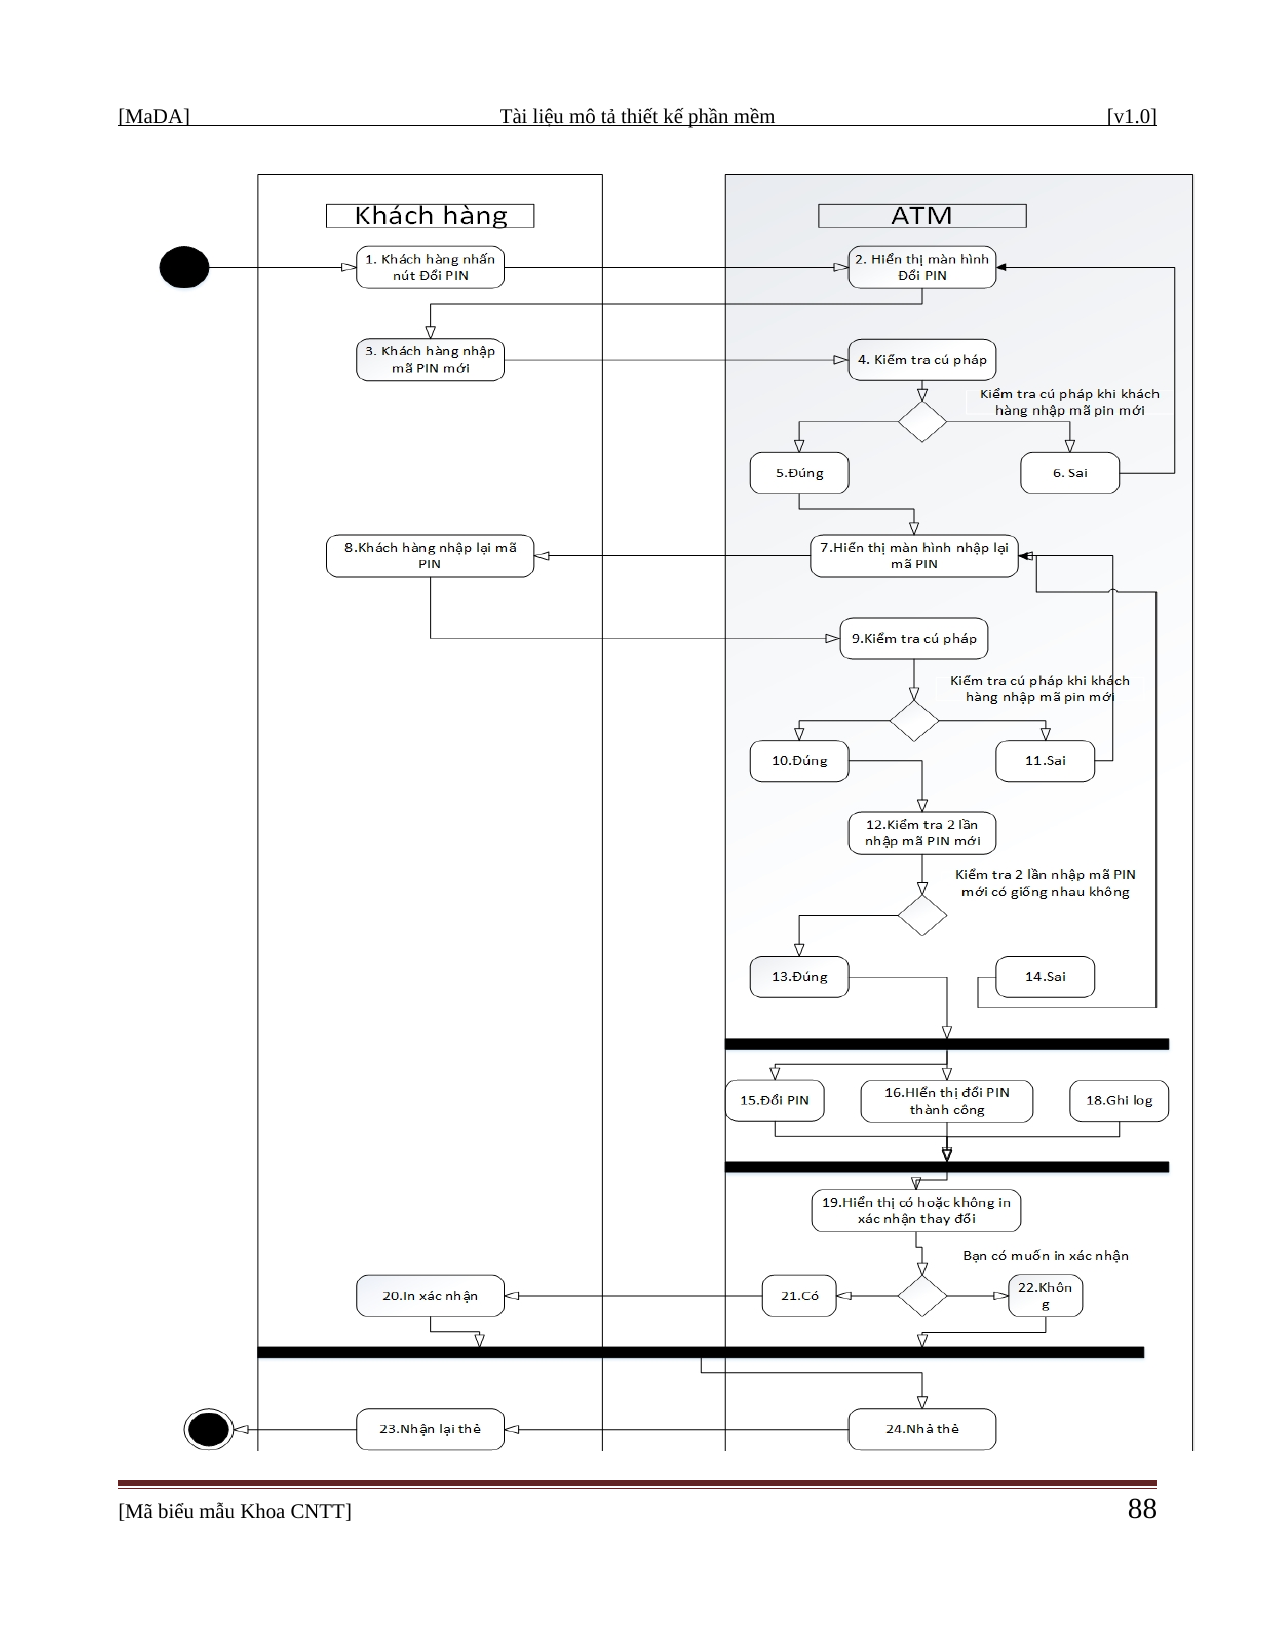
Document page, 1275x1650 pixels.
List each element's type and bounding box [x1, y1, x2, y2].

picture [155, 174, 1195, 1451]
